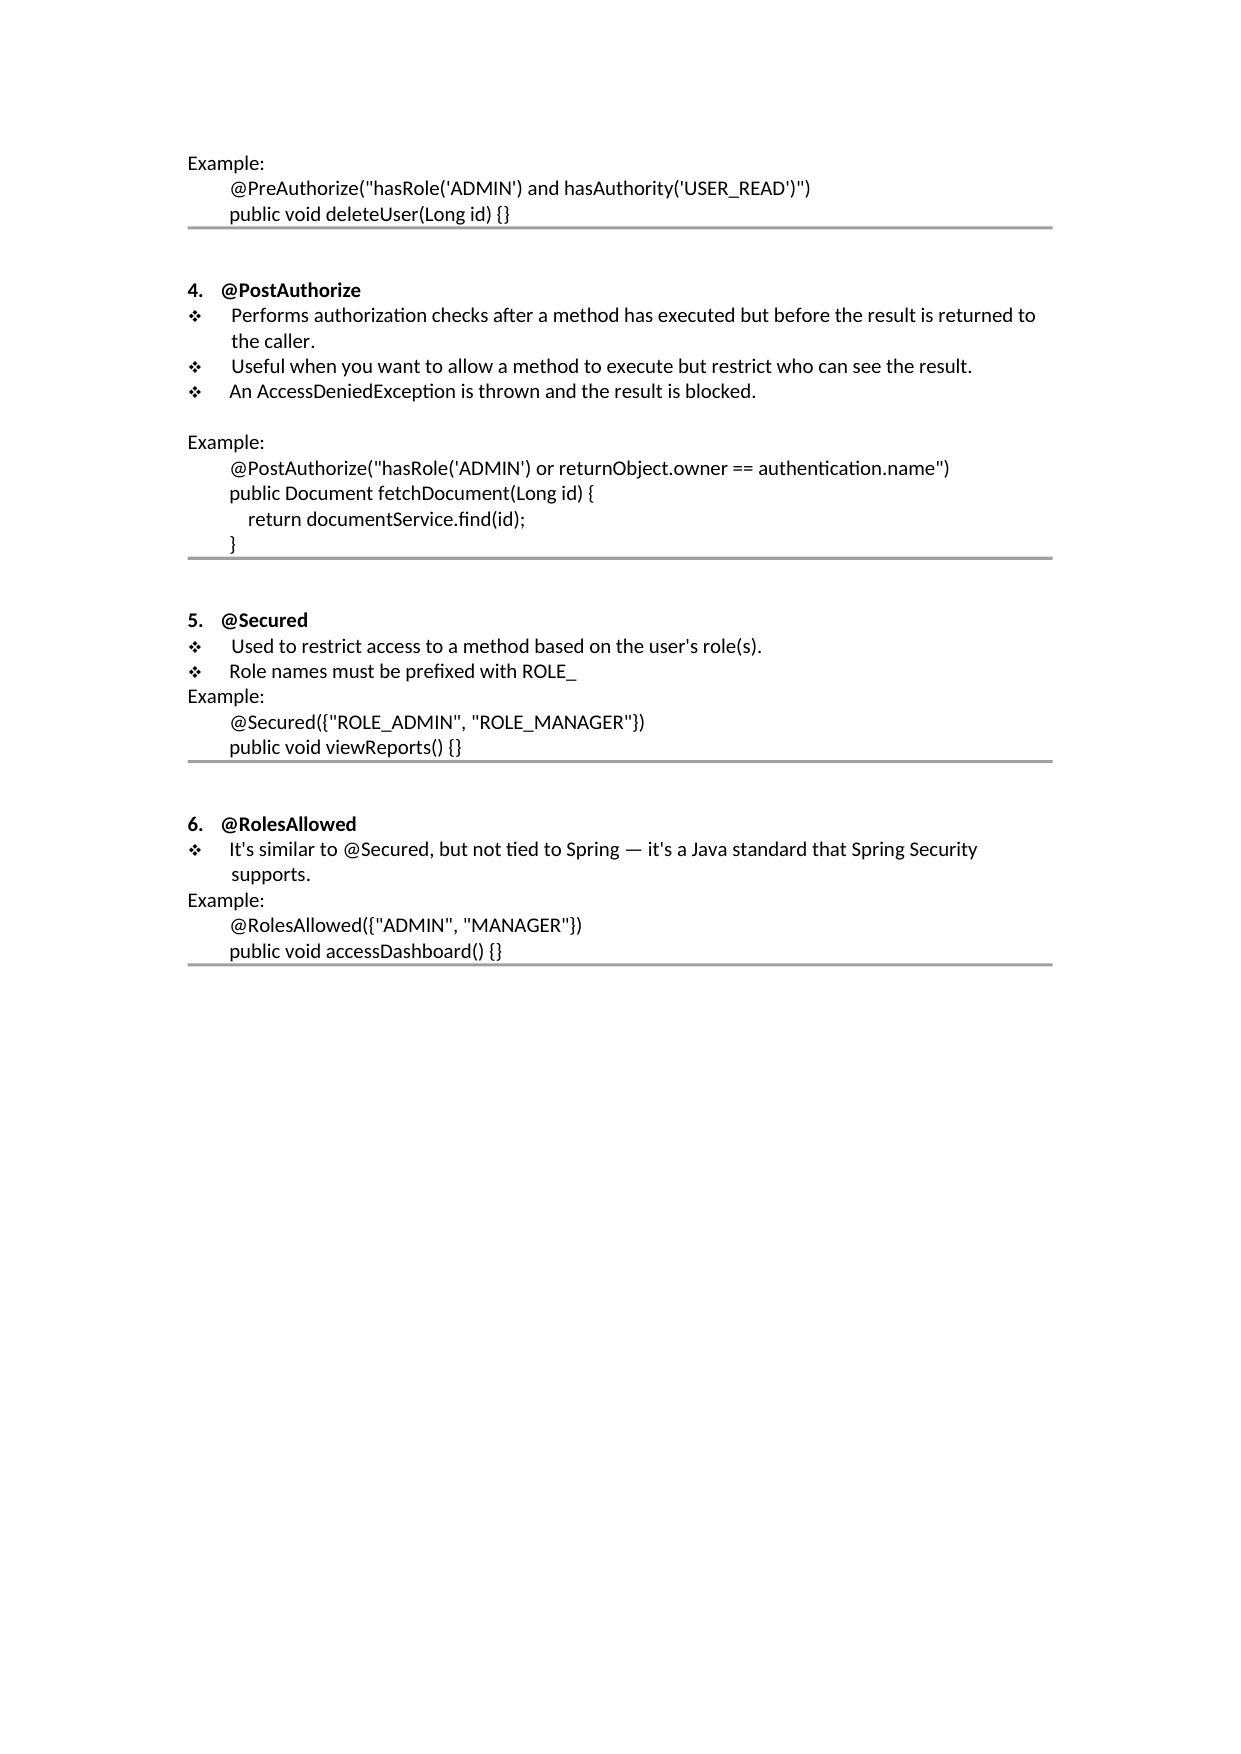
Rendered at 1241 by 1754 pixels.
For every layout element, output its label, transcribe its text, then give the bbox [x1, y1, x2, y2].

list Performs authorization checks after a method has executed but before the result is returned to the caller. [187, 302, 1053, 353]
list An AccessDeniedException is thrown and the result is blocked. [187, 379, 1053, 404]
text Example: [187, 150, 1053, 175]
list @RolesAllowed [187, 811, 1053, 836]
text @RolesAllowed({"ADMIN", "MANAGER"}) [229, 912, 1053, 938]
list Role names must be prefixed with ROLE_ [187, 658, 1053, 684]
text return documentService.find(id); [229, 506, 1053, 531]
list Useful when you want to allow a method to execute but restrict who can see the result. [187, 353, 1053, 379]
list Used to restrict access to a method based on the user's role(s). [187, 633, 1053, 658]
text Example: [187, 684, 1053, 709]
text public Document fetchDocument(Long id) { [229, 480, 1053, 506]
text } [229, 531, 1053, 556]
text @PostAuthorize("hasRole('ADMIN') or returnObject.owner == authentication.name") [229, 455, 1053, 480]
list It's similar to @Secured, but not tied to Spring — it's a Java standard that Spring Security supports. [187, 836, 1053, 887]
text public void accessDashboard() {} [229, 938, 1053, 963]
list @Secured [187, 607, 1053, 633]
list @PostAuthorize [187, 277, 1053, 302]
text public void deleteUser(Long id) {} [229, 201, 1053, 226]
text @Secured({"ROLE_ADMIN", "ROLE_MANAGER"}) [229, 709, 1053, 734]
text Example: [187, 887, 1053, 912]
text Example: [187, 429, 1053, 455]
text public void viewReports() {} [229, 734, 1053, 760]
text @PreAuthorize("hasRole('ADMIN') and hasAuthority('USER_READ')") [229, 175, 1053, 201]
